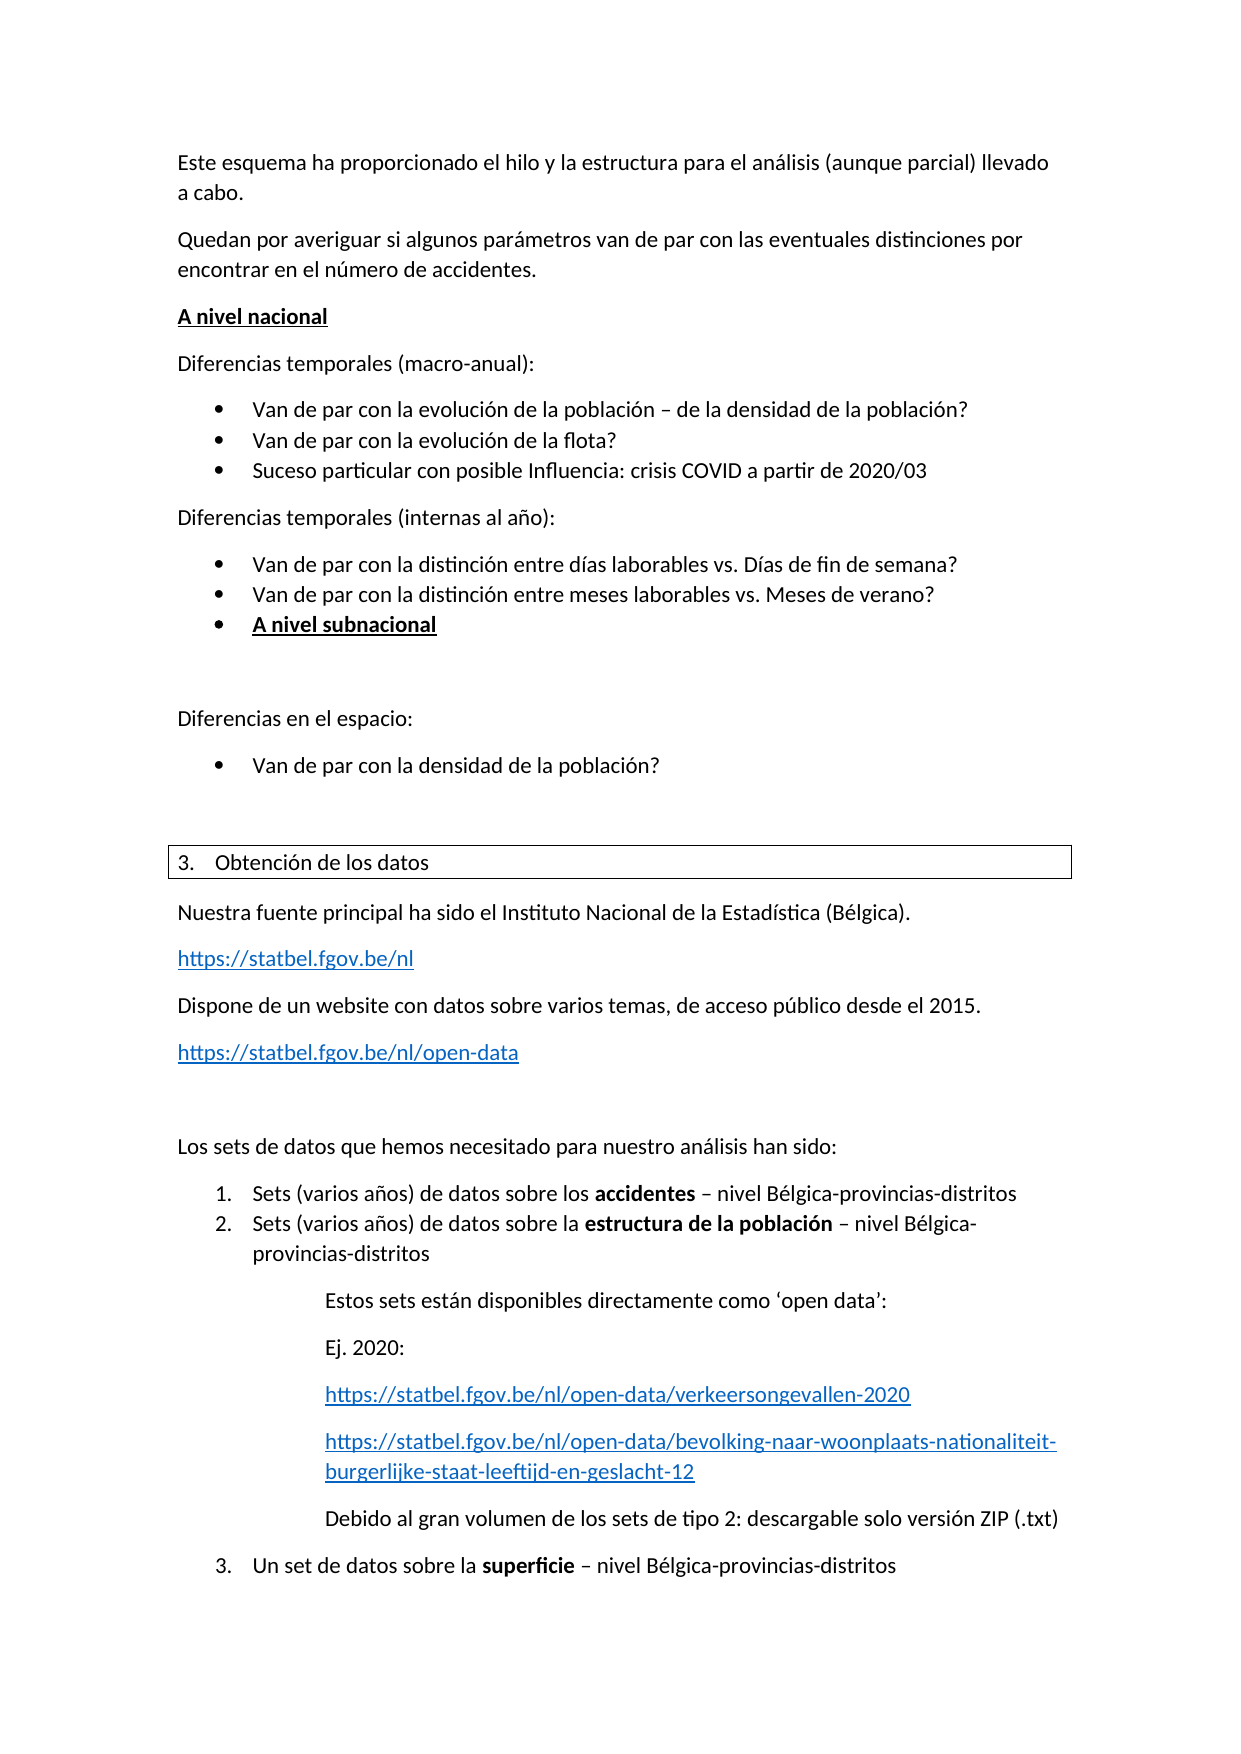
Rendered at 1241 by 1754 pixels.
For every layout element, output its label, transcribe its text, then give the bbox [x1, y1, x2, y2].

text https://statbel.fgov.be/nl/open-data [177, 1038, 1063, 1066]
text Diferencias temporales (internas al año): [177, 503, 1063, 531]
list Van de par con la evolución de la población – de la densidad de la población? [215, 396, 1063, 423]
text Diferencias temporales (macro-anual): [177, 349, 1063, 377]
list Obtención de los datos [169, 846, 1071, 878]
list Van de par con la distinción entre meses laborables vs. Meses de verano? [215, 580, 1063, 608]
list Suceso particular con posible Influencia: crisis COVID a partir de 2020/03 [215, 456, 1063, 484]
list Van de par con la densidad de la población? [215, 751, 1063, 779]
list A nivel subnacional [215, 610, 1063, 638]
list Van de par con la evolución de la flota? [215, 426, 1063, 454]
text https://statbel.fgov.be/nl/open-data/verkeersongevallen-2020 [325, 1380, 1063, 1408]
text Quedan por averiguar si algunos parámetros van de par con las eventuales distinciones por encontrar en el número de accidentes. [177, 225, 1063, 283]
text A nivel nacional [177, 302, 1063, 330]
text Este esquema ha proporcionado el hilo y la estructura para el análisis (aunque parcial) llevado a cabo. [177, 148, 1063, 206]
list Sets (varios años) de datos sobre la estructura de la población – nivel Bélgica-provincias-distritos [215, 1209, 1063, 1267]
text Estos sets están disponibles directamente como ‘open data’: [325, 1286, 1063, 1314]
text Ej. 2020: [325, 1333, 1063, 1361]
text https://statbel.fgov.be/nl/open-data/bevolking-naar-woonplaats-nationaliteit-burgerlijke-staat-leeftijd-en-geslacht-12 [325, 1427, 1063, 1485]
list Van de par con la distinción entre días laborables vs. Días de fin de semana? [215, 550, 1063, 578]
text Debido al gran volumen de los sets de tipo 2: descargable solo versión ZIP (.txt) [325, 1504, 1063, 1532]
text Diferencias en el espacio: [177, 704, 1063, 732]
text https://statbel.fgov.be/nl [177, 944, 1063, 972]
list Sets (varios años) de datos sobre los accidentes – nivel Bélgica-provincias-distritos [215, 1179, 1063, 1207]
list Un set de datos sobre la superficie – nivel Bélgica-provincias-distritos [215, 1551, 1063, 1579]
text Los sets de datos que hemos necesitado para nuestro análisis han sido: [177, 1132, 1063, 1160]
text Dispone de un website con datos sobre varios temas, de acceso público desde el 2015. [177, 991, 1063, 1019]
text Nuestra fuente principal ha sido el Instituto Nacional de la Estadística (Bélgica). [177, 898, 1063, 926]
